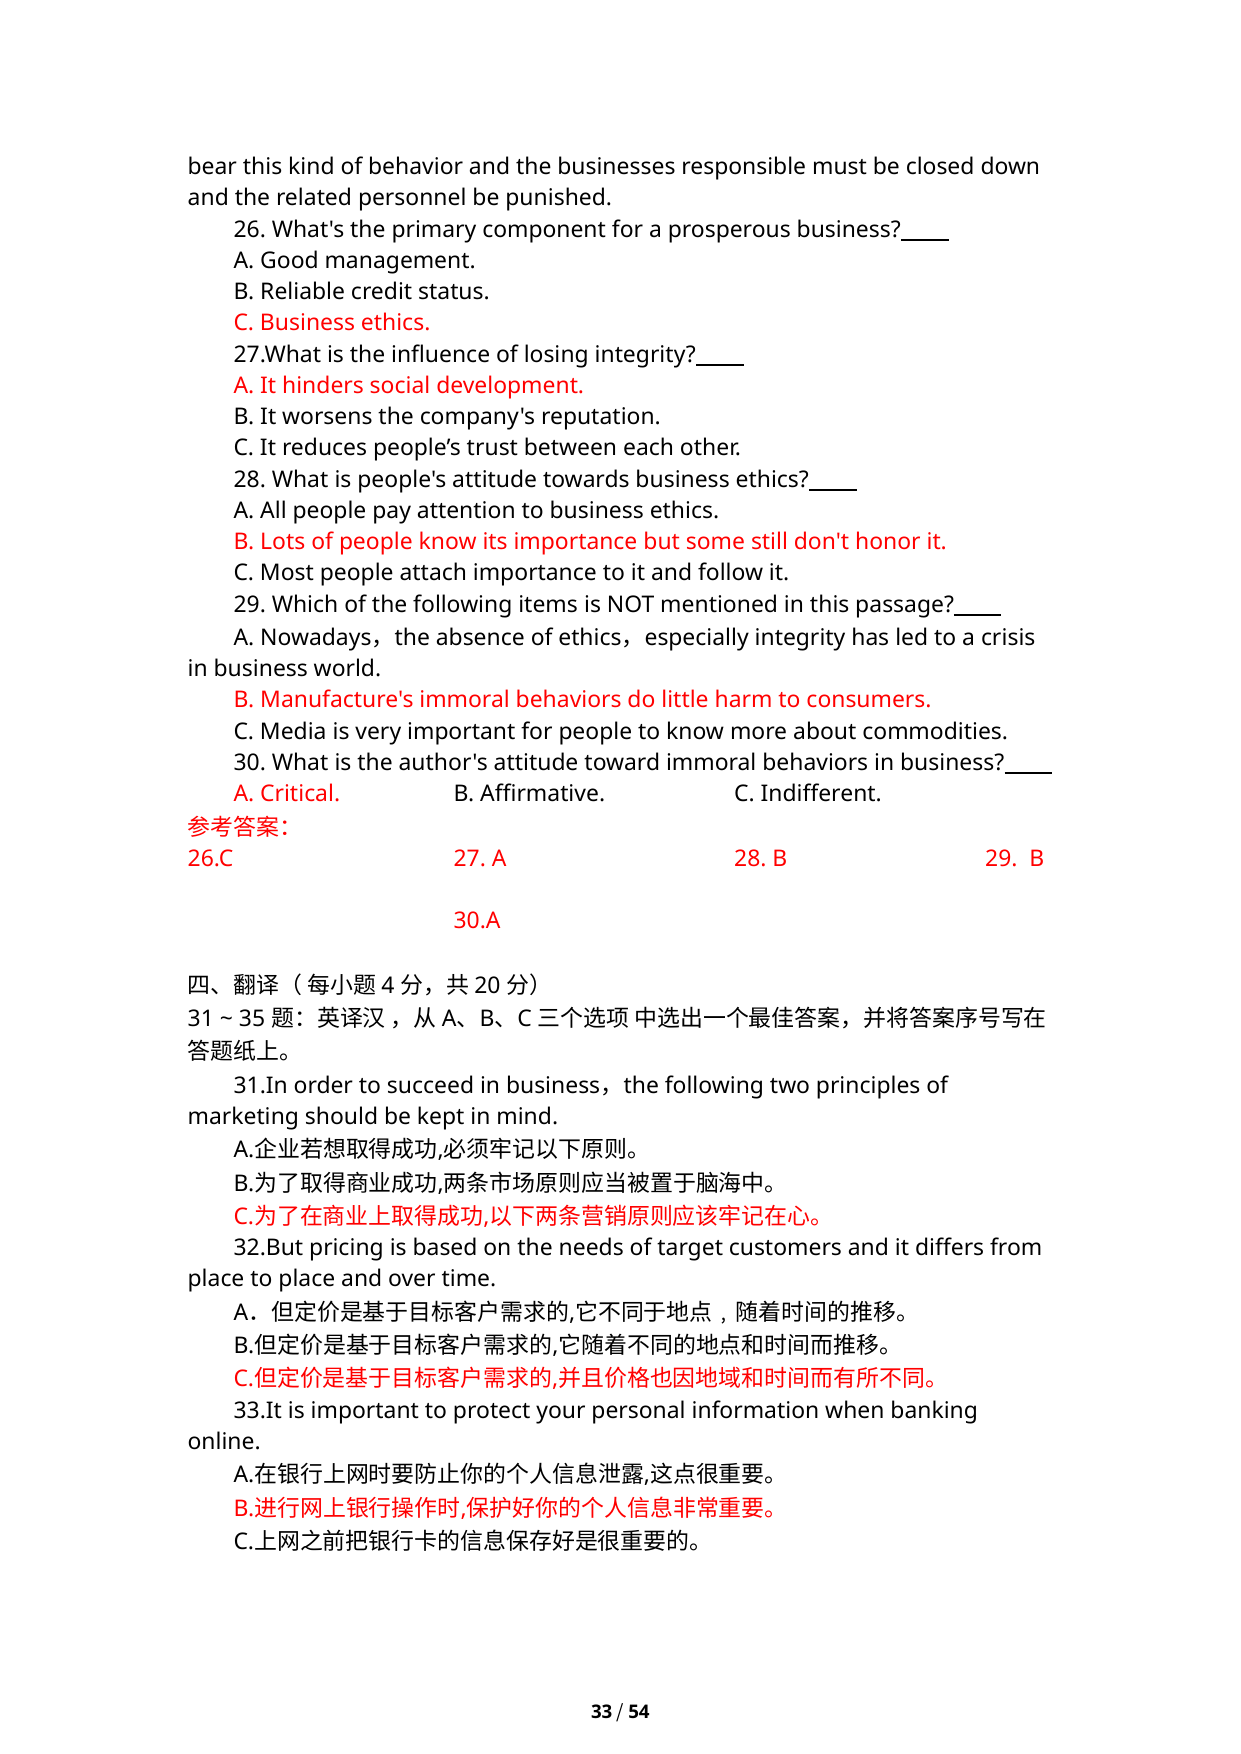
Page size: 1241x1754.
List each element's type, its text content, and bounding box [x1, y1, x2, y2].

text B.但定价是基于目标客户需求的,它随着不同的地点和时间而推移。 [187, 1327, 1053, 1360]
text A. Good management. [187, 244, 1053, 275]
text C. Most people attach importance to it and follow it. [187, 556, 1053, 587]
text B. Reliable credit status. [187, 275, 1053, 306]
text 29. Which of the following items is NOT mentioned in this passage? [187, 587, 1053, 619]
text B. Lots of people know its importance but some still don't honor it. [187, 525, 1053, 556]
text 参考答案： [187, 808, 1053, 842]
text 27.What is the influence of losing integrity? [187, 337, 1053, 369]
text 31 ~ 35 题：英译汉 ，从 A、B、C 三个选项 中选出一个最佳答案，并将答案序号写在答题纸上。 [187, 1000, 1053, 1066]
text B.为了取得商业成功,两条市场原则应当被置于脑海中。 [187, 1164, 1053, 1198]
text 26.C 27. A 28. B 29. B 30.A [187, 842, 1053, 935]
text A. Critical. B. Affirmative. C. Indifferent. [187, 777, 1053, 808]
text 31.In order to succeed in business，the following two principles of marketing should be kept in mind. [187, 1066, 1053, 1131]
text B. It worsens the company's reputation. [187, 400, 1053, 431]
text A. All people pay attention to business ethics. [187, 494, 1053, 525]
text C.为了在商业上取得成功,以下两条营销原则应该牢记在心。 [187, 1198, 1053, 1231]
text B. Manufacture's immoral behaviors do little harm to consumers. [187, 683, 1053, 714]
text 四、翻译（ 每小题 4 分，共 20 分） [187, 967, 1053, 1000]
text A.企业若想取得成功,必须牢记以下原则。 [187, 1131, 1053, 1164]
text A.在银行上网时要防止你的个人信息泄露,这点很重要。 [187, 1456, 1053, 1489]
text C. Media is very important for people to know more about commodities. [187, 714, 1053, 746]
text C. Business ethics. [187, 306, 1053, 337]
text C.上网之前把银行卡的信息保存好是很重要的。 [187, 1523, 1053, 1556]
text 33.It is important to protect your personal information when banking online. [187, 1393, 1053, 1456]
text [187, 150, 1053, 212]
text 30. What is the author's attitude toward immoral behaviors in business? [187, 746, 1053, 777]
text 26. What's the primary component for a prosperous business? [187, 212, 1053, 244]
text C.但定价是基于目标客户需求的,并且价格也因地域和时间而有所不同。 [187, 1360, 1053, 1393]
text B.进行网上银行操作时,保护好你的个人信息非常重要。 [187, 1489, 1053, 1523]
text A．但定价是基于目标客户需求的,它不同于地点﹐随着时间的推移。 [187, 1293, 1053, 1327]
text A. It hinders social development. [187, 369, 1053, 400]
text 32.But pricing is based on the needs of target customers and it differs from place to place and over time. [187, 1231, 1053, 1293]
text A. Nowadays，the absence of ethics，especially integrity has led to a crisis in business world. [187, 619, 1053, 683]
text C. It reduces people’s trust between each other. [187, 431, 1053, 462]
text 28. What is people's attitude towards business ethics? [187, 462, 1053, 494]
